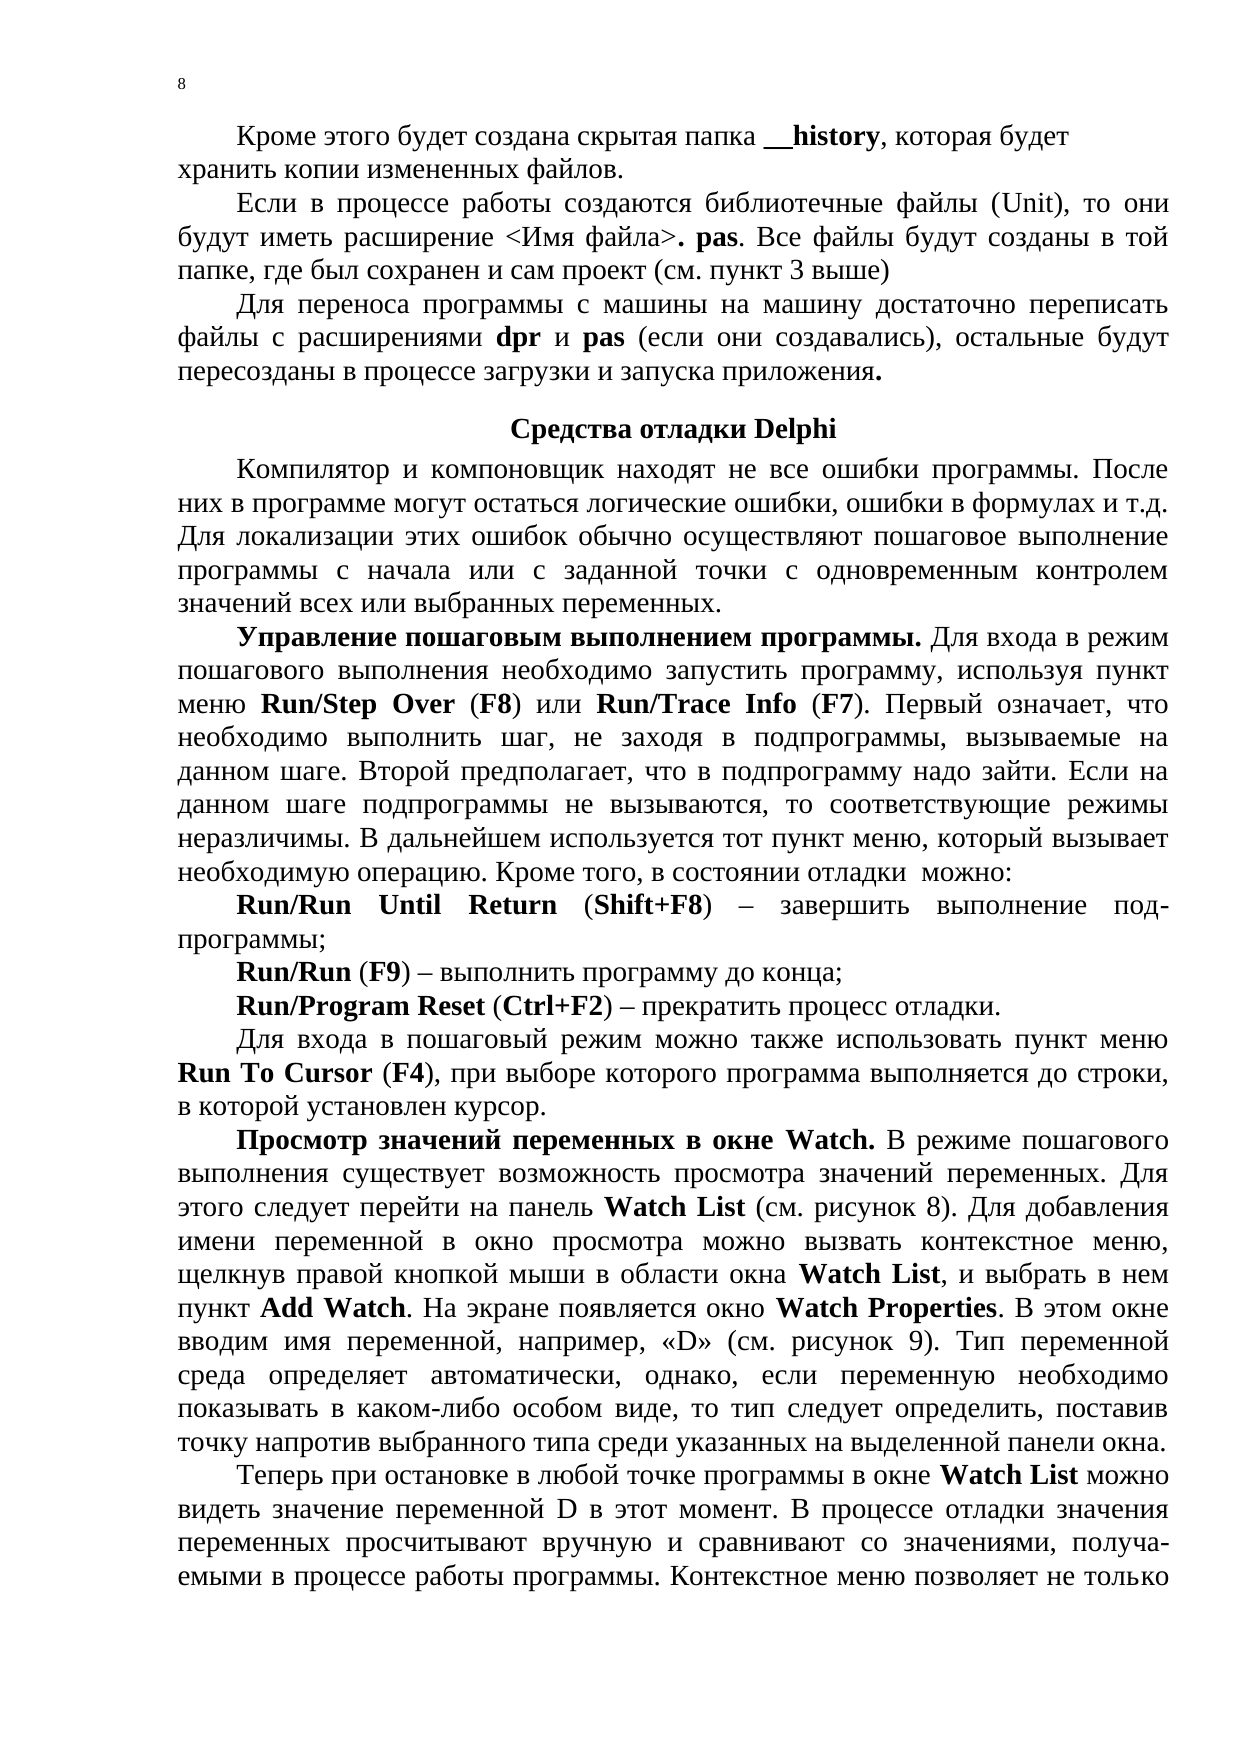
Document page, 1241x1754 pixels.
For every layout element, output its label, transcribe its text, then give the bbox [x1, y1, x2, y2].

text Компилятор и компоновщик находят не все ошибки программы. После них в программе могут остаться логические ошибки, ошибки в формулах и т.д. Для локализации этих ошибок обычно осуществляют пошаговое выполнение программы с начала или с заданной точки с одновременным контролем значений всех или выбранных переменных. [177, 451, 1169, 619]
text Run/Program Reset (Ctrl+F2) – прекратить процесс отладки. [177, 988, 1169, 1021]
text Кроме этого будет создана скрытая папка __history, которая будет хранить копии измененных файлов. [177, 118, 1169, 185]
text Просмотр значений переменных в окне Watch. В режиме пошагового выполнения существует возможность просмотра значений переменных. Для этого следует перейти на панель Watch List (см. рисунок 8). Для добавления имени переменной в окно просмотра можно вызвать контекстное меню, щелкнув правой кнопкой мыши в области окна Watch List, и выбрать в нем пункт Add Watch. На экране появляется окно Watch Properties. В этом окне вводим имя переменной, например, «D» (см. рисунок 9). Тип переменной среда определяет автоматически, однако, если переменную необходимо показывать в каком-либо особом виде, то тип следует определить, поставив точку напротив выбранного типа среди указанных на выделенной панели окна. [177, 1122, 1169, 1457]
text Для переноса программы с машины на машину достаточно переписать файлы с расширениями dpr и pas (если они создавались), остальные будут пересозданы в процессе загрузки и запуска приложения. [177, 286, 1169, 386]
text Для входа в пошаговый режим можно также использовать пункт меню Run To Cursor (F4), при выборе которого программа выполняется до строки, в которой установлен курсор. [177, 1021, 1169, 1122]
text Управление пошаговым выполнением программы. Для входа в режим пошагового выполнения необходимо запустить программу, используя пункт меню Run/Step Over (F8) или Run/Trace Info (F7). Первый означает, что необходимо выполнить шаг, не заходя в подпрограммы, вызываемые на данном шаге. Второй предполагает, что в подпрограмму надо зайти. Если на данном шаге подпрограммы не вызываются, то соответствующие режимы неразличимы. В дальнейшем используется тот пункт меню, который вызывает необходимую операцию. Кроме того, в состоянии отладки можно: [177, 619, 1169, 887]
text Run/Run Until Return (Shift+F8) – завершить выполнение подпрограммы; [177, 887, 1169, 954]
subtitle Средства отладки Delphi [177, 411, 1169, 445]
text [177, 1457, 1169, 1592]
text Run/Run (F9) – выполнить программу до конца; [177, 954, 1169, 988]
text Если в процессе работы создаются библиотечные файлы (Unit), то они будут иметь расширение <Имя файла>. pas. Все файлы будут созданы в той папке, где был сохранен и сам проект (см. пункт 3 выше) [177, 185, 1169, 286]
